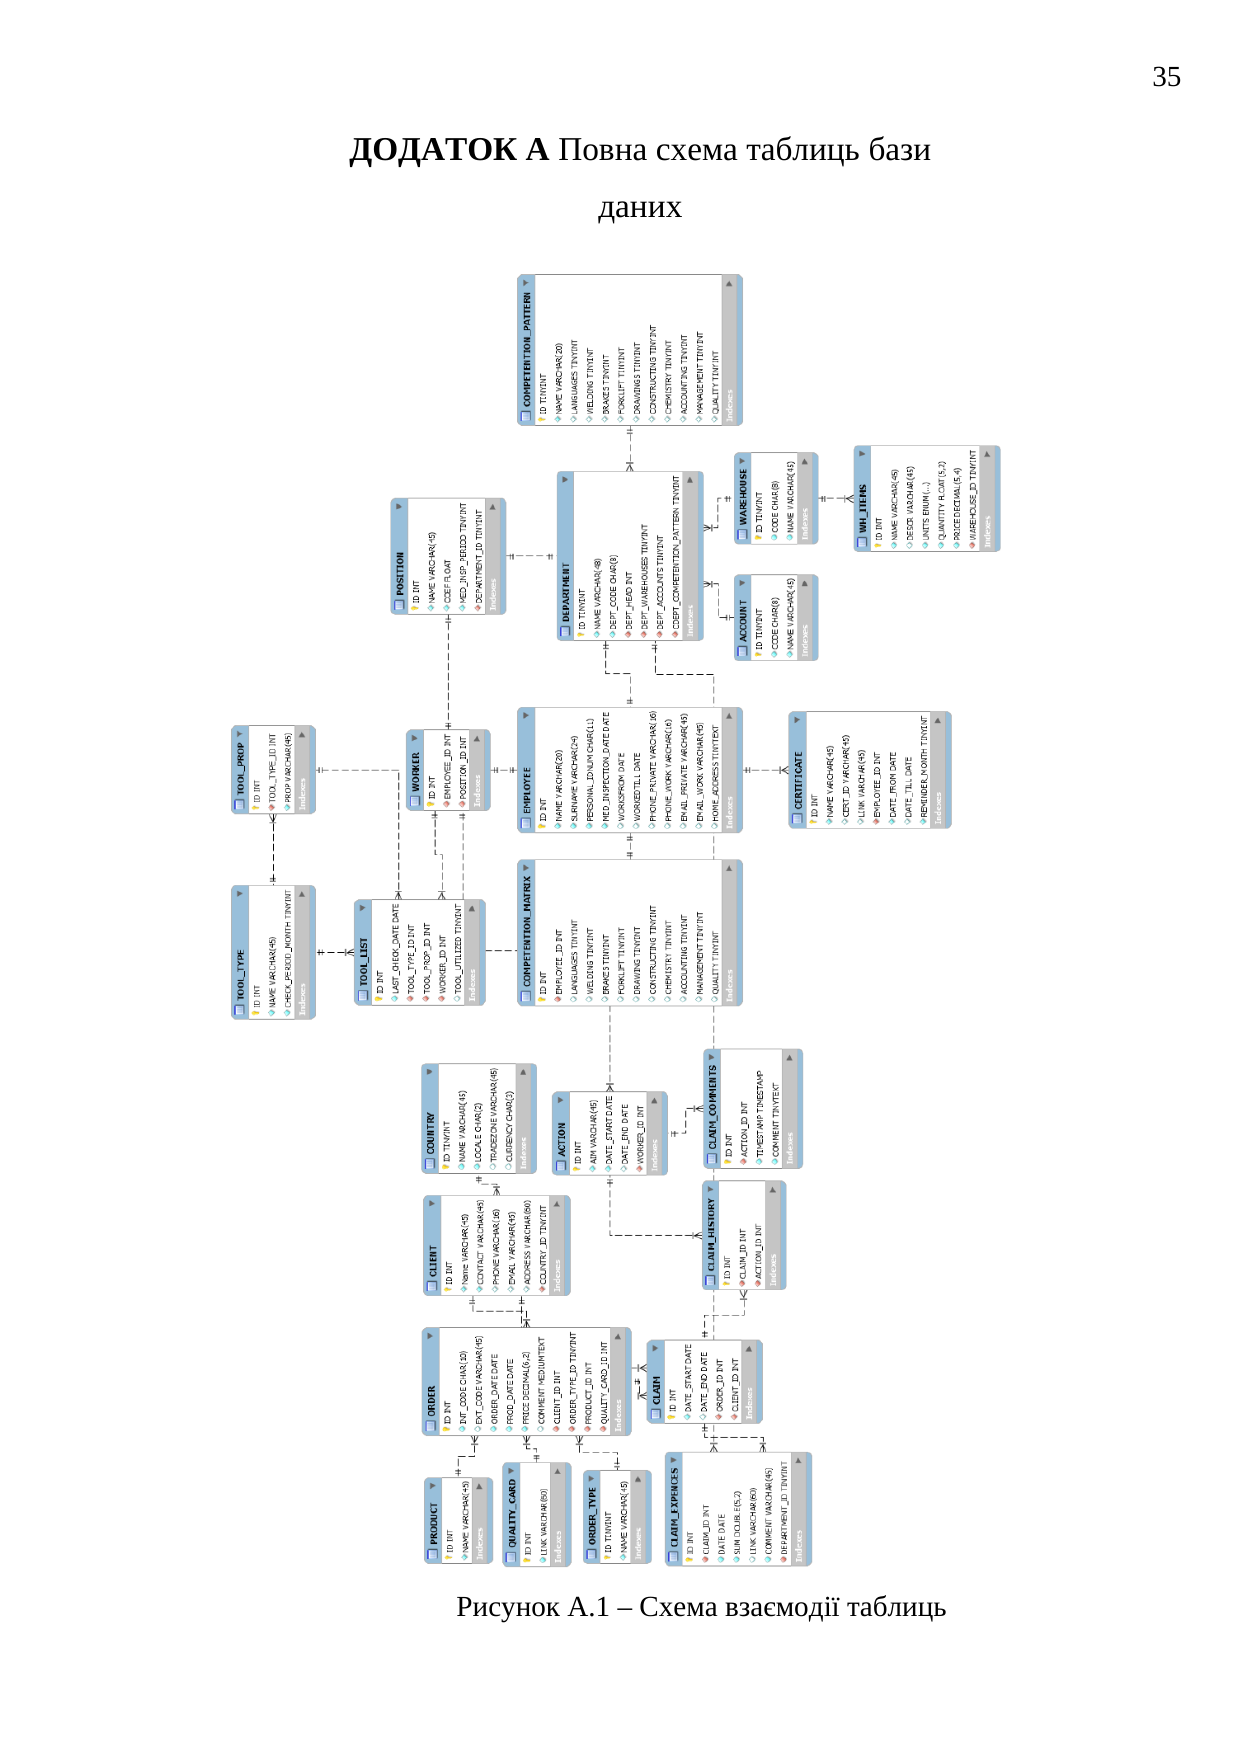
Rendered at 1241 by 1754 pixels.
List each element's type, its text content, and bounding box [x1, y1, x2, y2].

text Рисунок А.1 – Схема взаємодії таблиць [148, 1589, 1181, 1623]
picture [224, 269, 1006, 1572]
